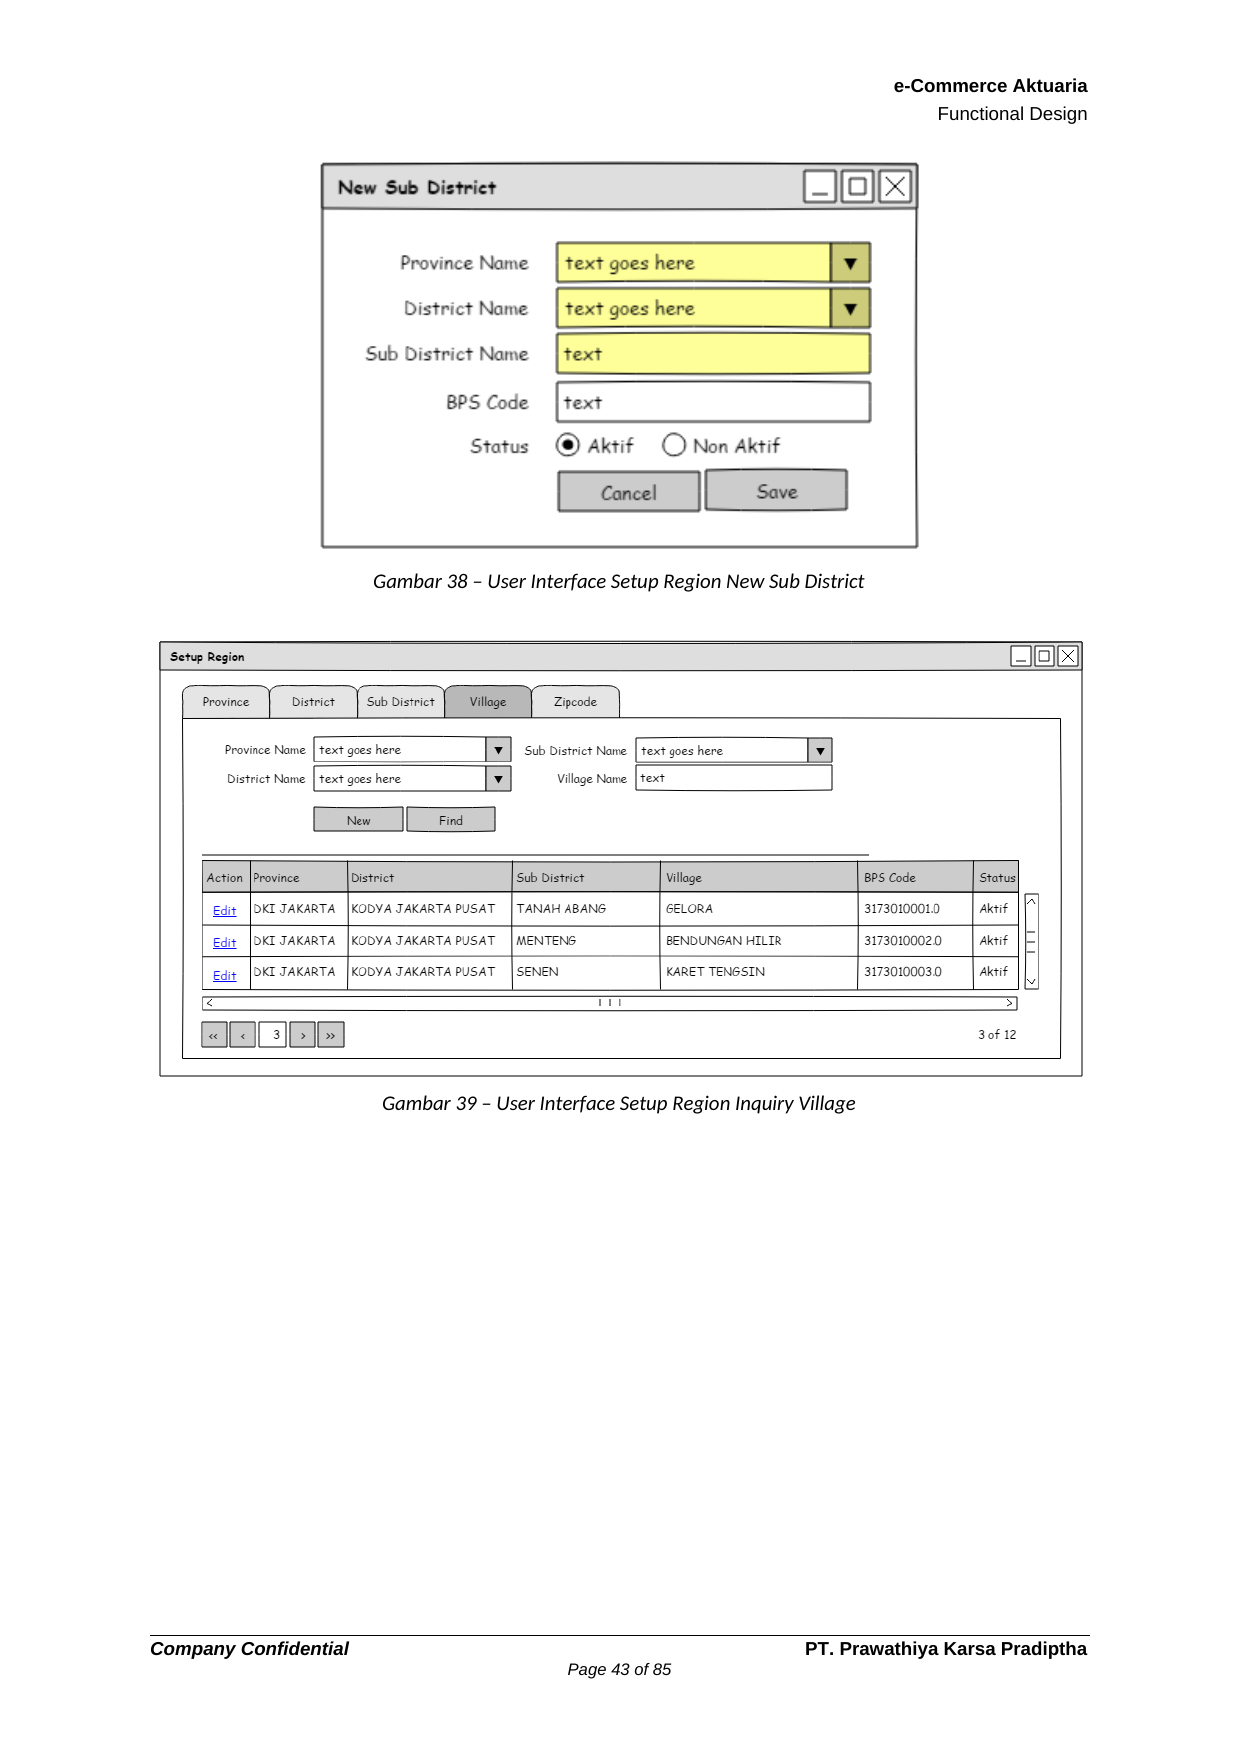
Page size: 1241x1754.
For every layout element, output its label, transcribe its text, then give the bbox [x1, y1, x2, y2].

text Gambar 38 – User Interface Setup Region New Sub District [150, 569, 1090, 594]
text Gambar 39 – User Interface Setup Region Inquiry Village [150, 1090, 1090, 1116]
picture [150, 633, 1091, 1085]
picture [307, 150, 933, 563]
